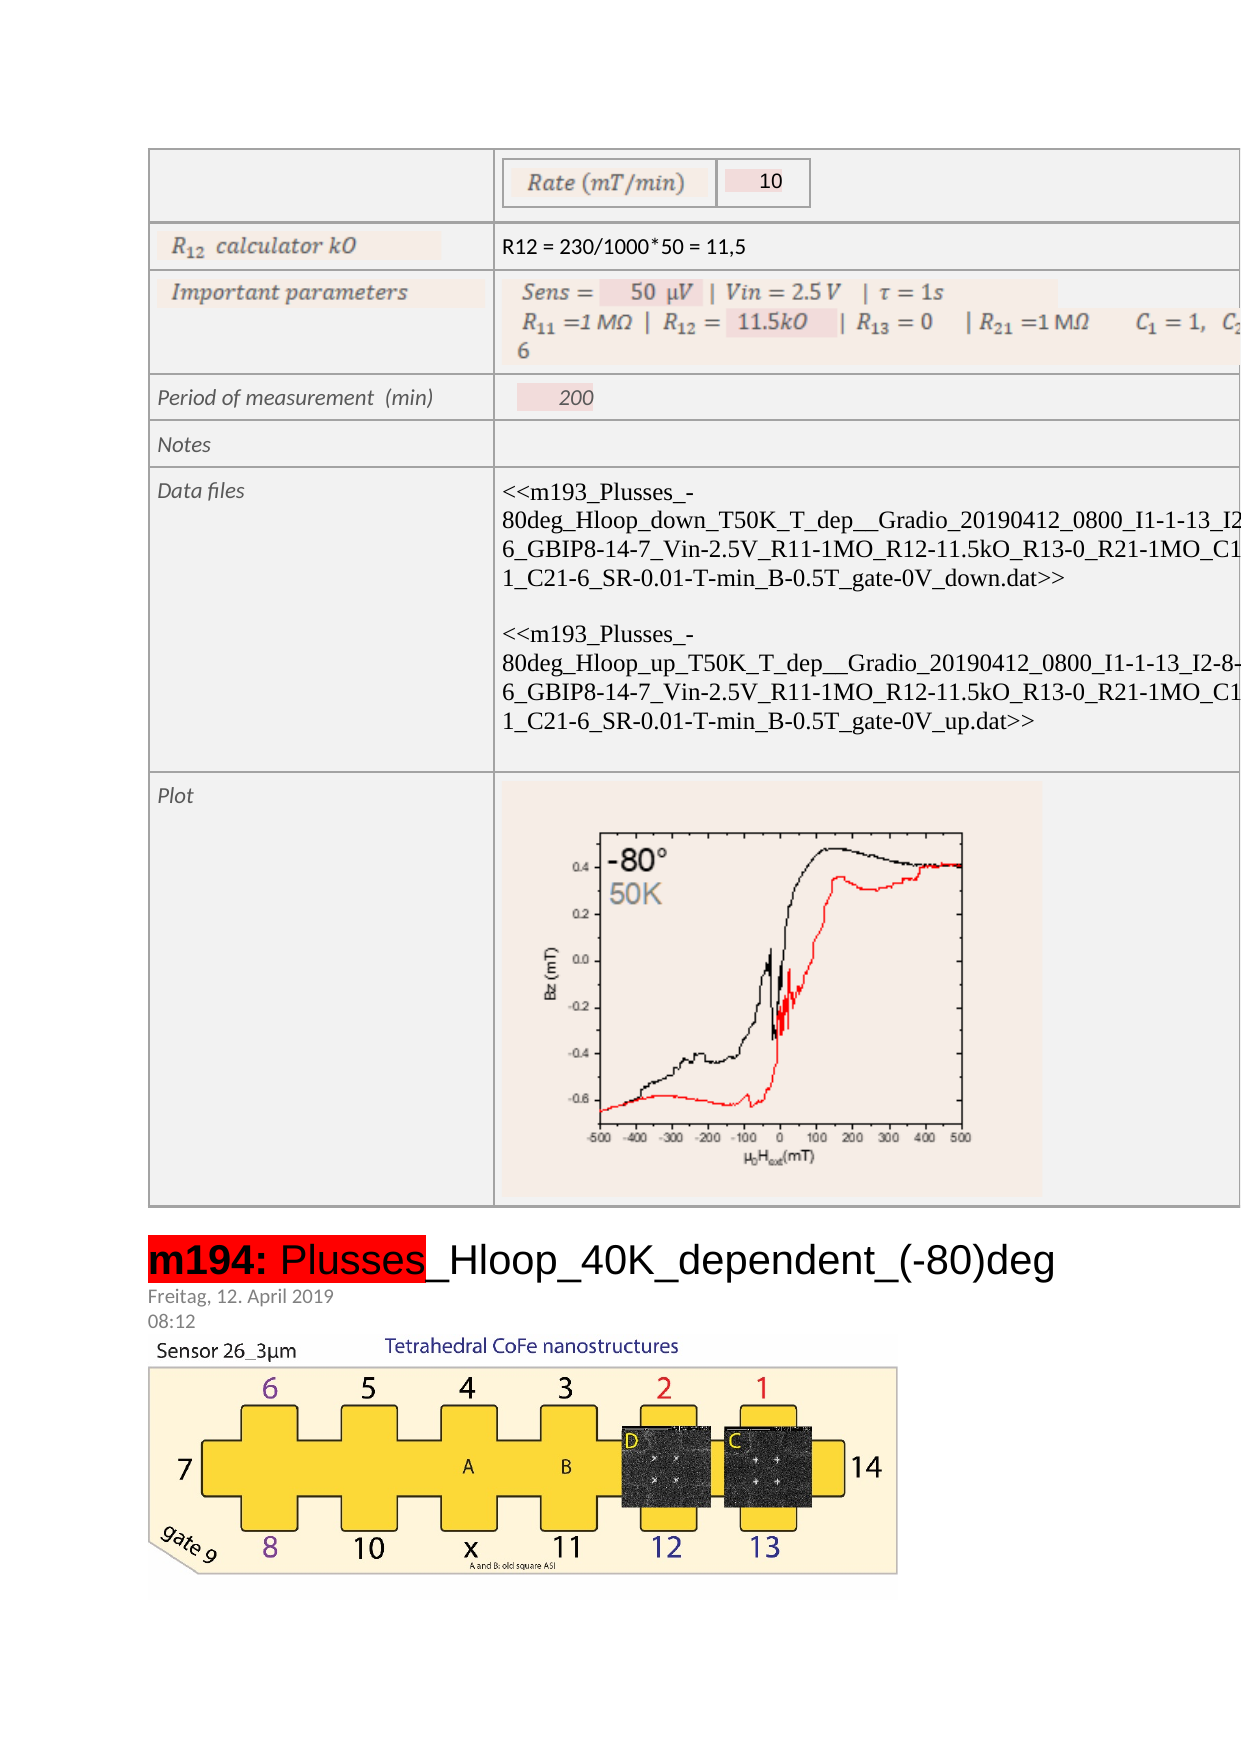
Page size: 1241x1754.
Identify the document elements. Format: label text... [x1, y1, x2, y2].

picture [147, 1334, 898, 1600]
table_cell Plot [150, 773, 493, 1205]
table_cell [150, 150, 493, 221]
picture [157, 231, 442, 260]
picture [511, 168, 708, 197]
table_cell Notes [150, 421, 493, 466]
table_cell Period of measurement (min) [150, 375, 493, 419]
table_cell R12 = 230/1000*50 = 11,5 [495, 224, 1239, 269]
table_cell [150, 224, 493, 269]
table_cell 200 [495, 375, 1239, 419]
picture [501, 781, 1043, 1197]
text Freitag, 12. April 2019 [148, 1283, 1093, 1309]
table_cell [495, 271, 1239, 373]
picture [157, 279, 486, 308]
table_cell Data files [150, 468, 493, 771]
text 08:12 [148, 1309, 1093, 1334]
text m194: Plusses_Hloop_40K_dependent_(-80)deg [426, 1235, 1093, 1283]
table_cell [150, 271, 493, 373]
picture [501, 279, 1241, 365]
table_cell [495, 421, 1239, 466]
table_cell [495, 150, 1239, 221]
table_cell [495, 773, 1239, 1205]
table_cell <<m193_Plusses_-80deg_Hloop_down_T50K_T_dep__Gradio_20190412_0800_I1-1-13_I2-8-6_GBIP8-14-7_Vin-2.5V_R11-1MO_R12-11.5kO_R13-0_R21-1MO_C11-1_C21-6_SR-0.01-T-min_B-0.5T_gate-0V_down.dat>> <<m193_Plusses_-80deg_Hloop_up_T50K_T_dep__Gradio_20190412_0800_I1-1-13_I2-8-6_GBIP8-14-7_Vin-2.5V_R11-1MO_R12-11.5kO_R13-0_R21-1MO_C11-1_C21-6_SR-0.01-T-min_B-0.5T_gate-0V_up.dat>> [495, 468, 1239, 771]
